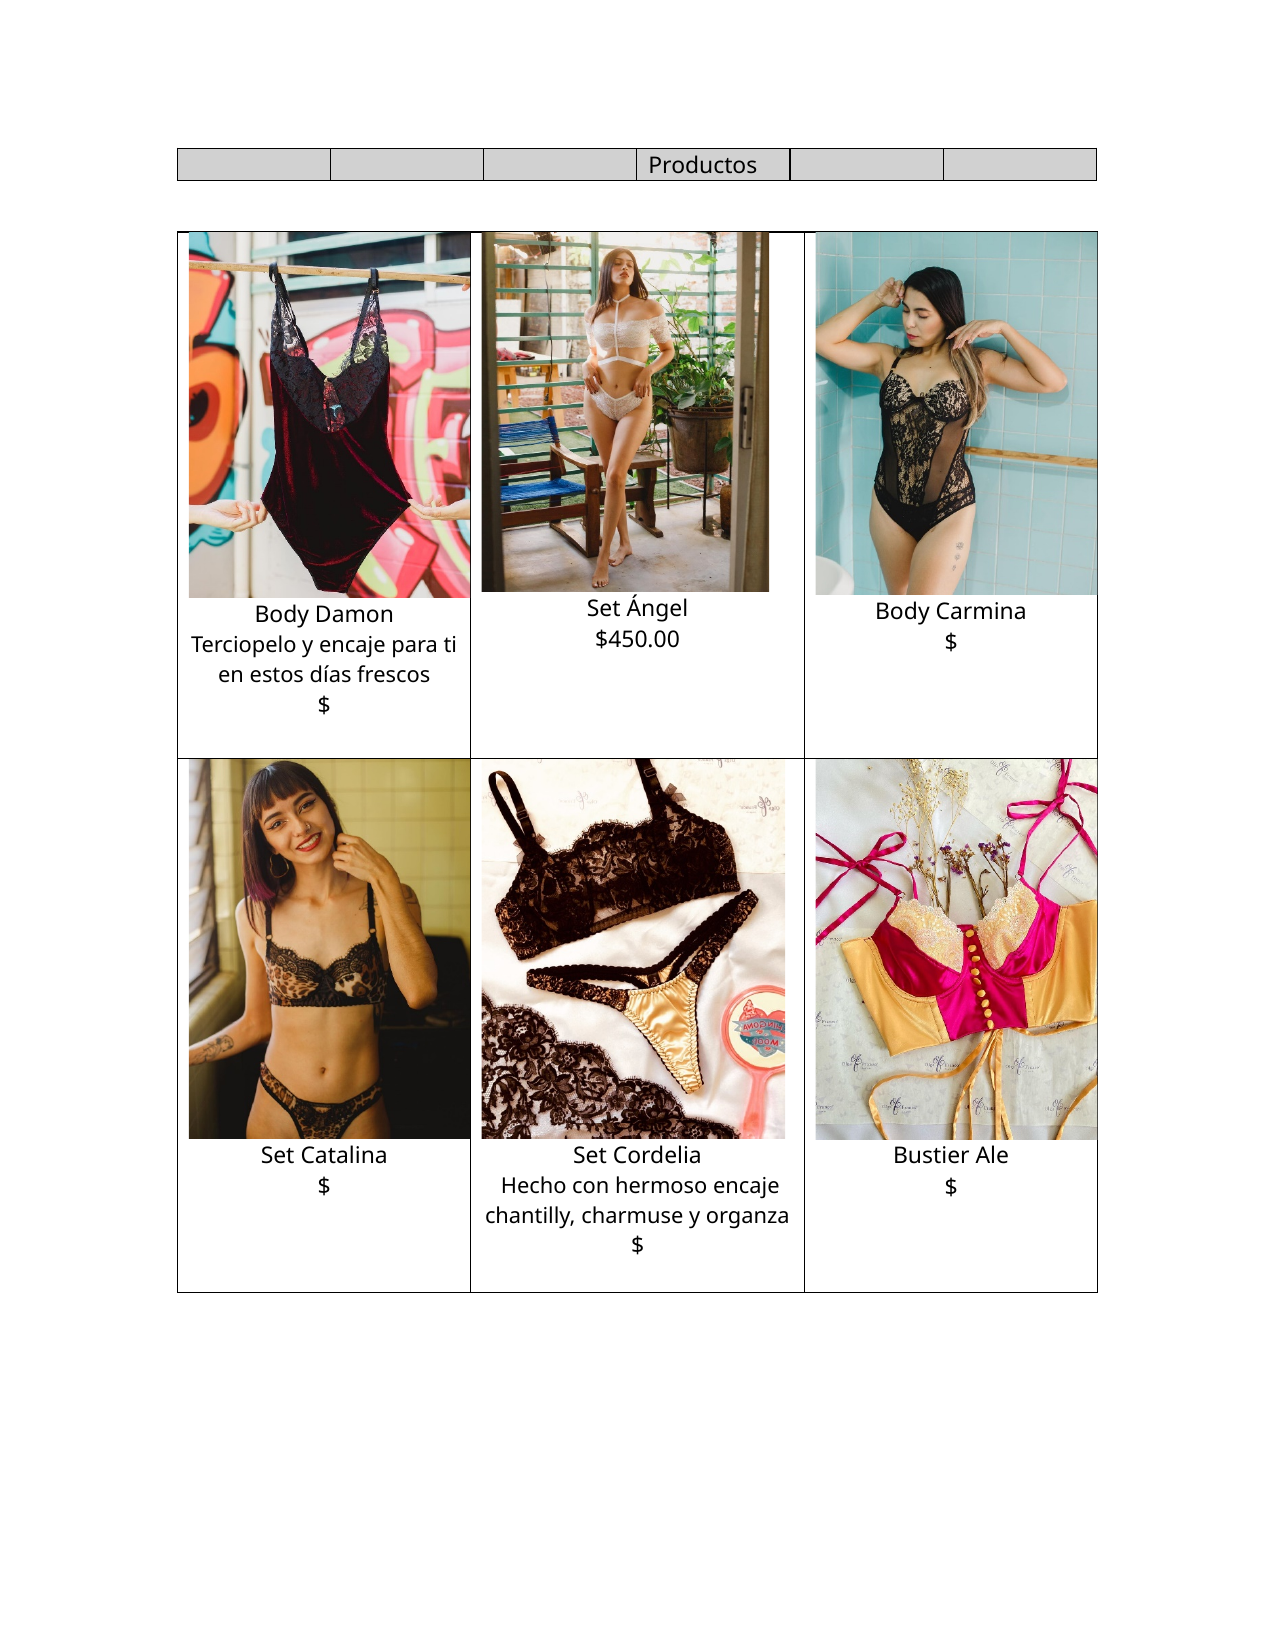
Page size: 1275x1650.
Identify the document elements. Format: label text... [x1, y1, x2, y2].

table_header [944, 149, 1096, 180]
table_header Productos [637, 149, 789, 180]
table_header Body Damon Terciopelo y encaje para ti en estos días frescos $ [178, 233, 470, 758]
table_header [791, 149, 943, 180]
table_header [484, 149, 636, 180]
table_cell Set Cordelia Hecho con hermoso encaje chantilly, charmuse y organza $ [471, 759, 804, 1292]
picture [815, 759, 1098, 1140]
picture [481, 232, 770, 592]
table_header Set Ángel $450.00 [471, 233, 804, 758]
table_cell Set Catalina $ [178, 759, 470, 1292]
table_header [331, 149, 483, 180]
table_header Body Carmina $ [805, 233, 1097, 758]
picture [815, 232, 1098, 595]
table_cell Bustier Ale $ [805, 759, 1097, 1292]
picture [188, 759, 471, 1139]
table_header [178, 149, 330, 180]
picture [481, 759, 786, 1139]
picture [188, 232, 471, 598]
